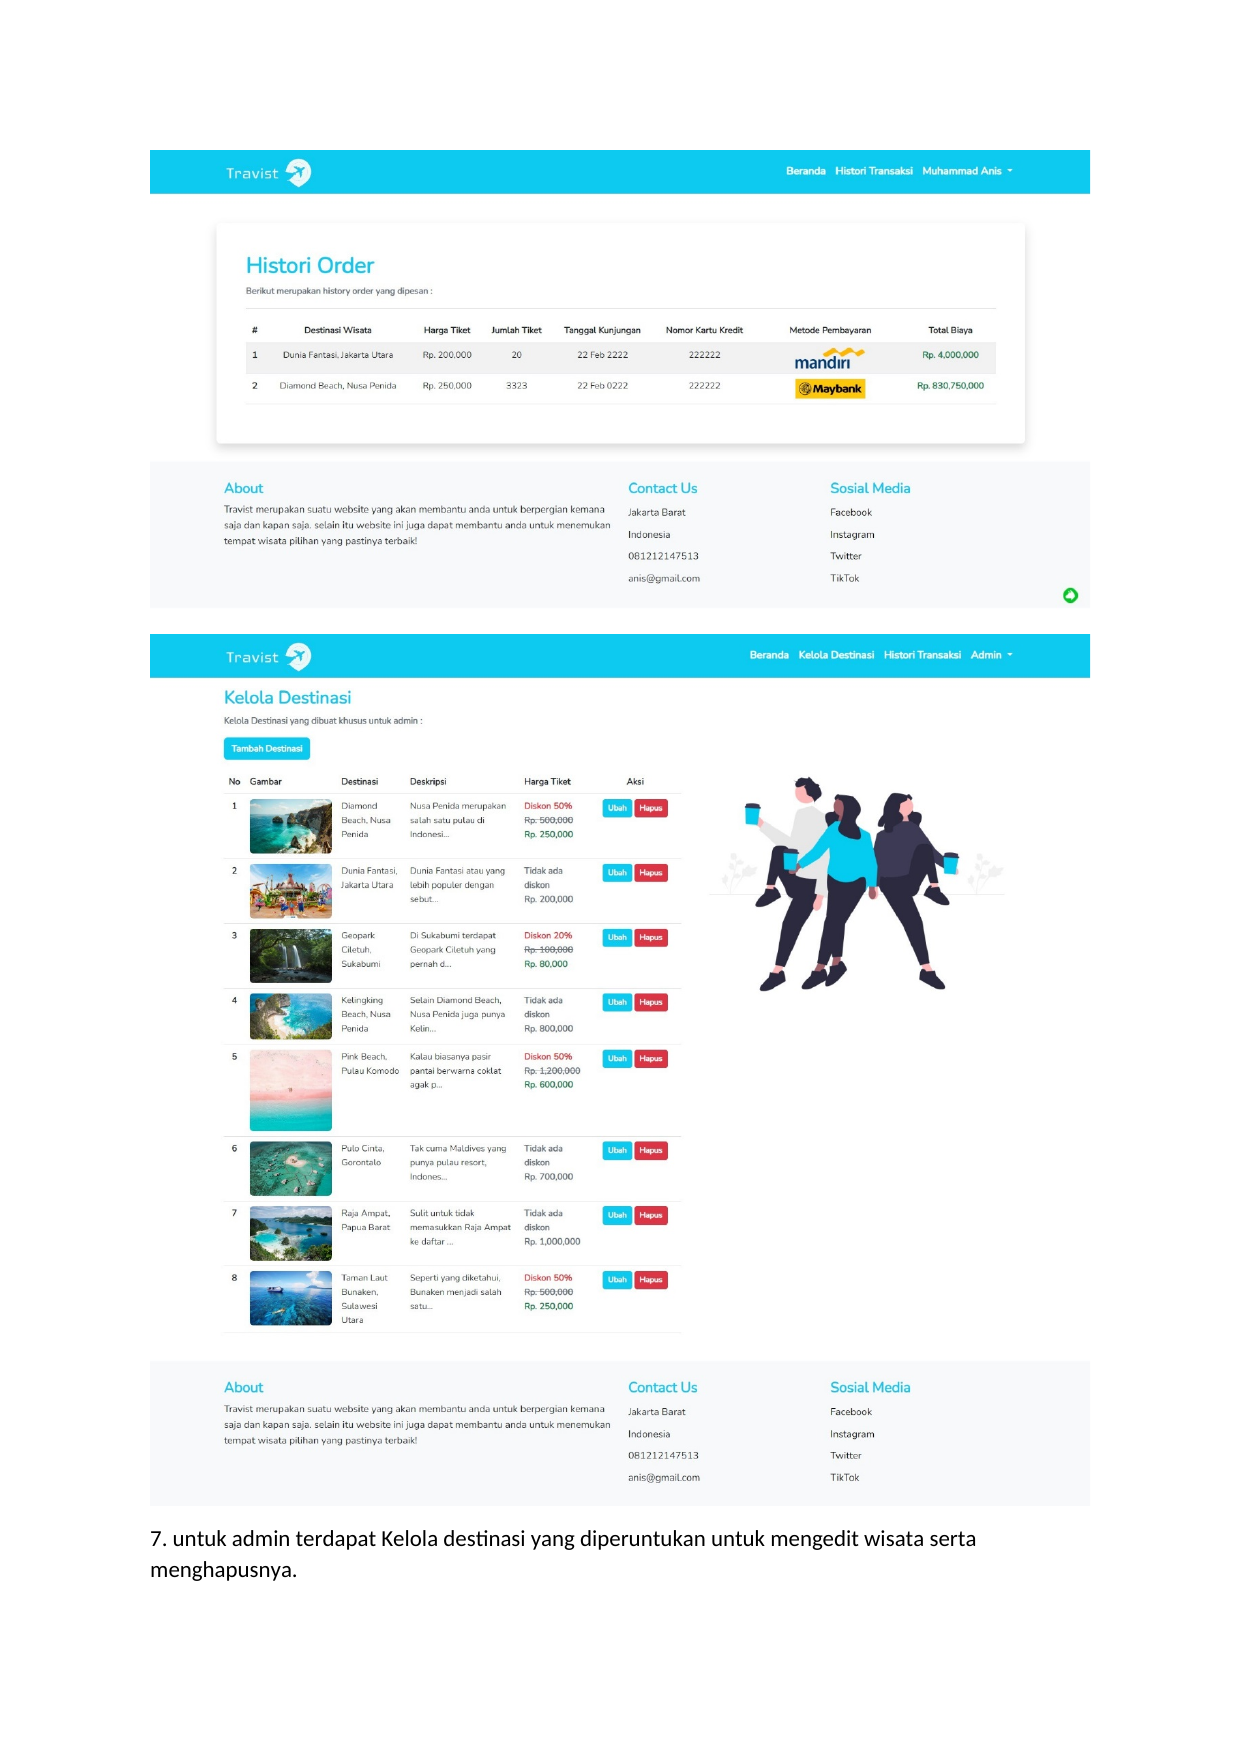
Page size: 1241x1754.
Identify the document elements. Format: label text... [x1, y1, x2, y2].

picture [150, 150, 1091, 616]
text 7. untuk admin terdapat Kelola destinasi yang diperuntukan untuk mengedit wisata serta menghapusnya. [150, 1524, 1090, 1583]
picture [150, 634, 1091, 1506]
